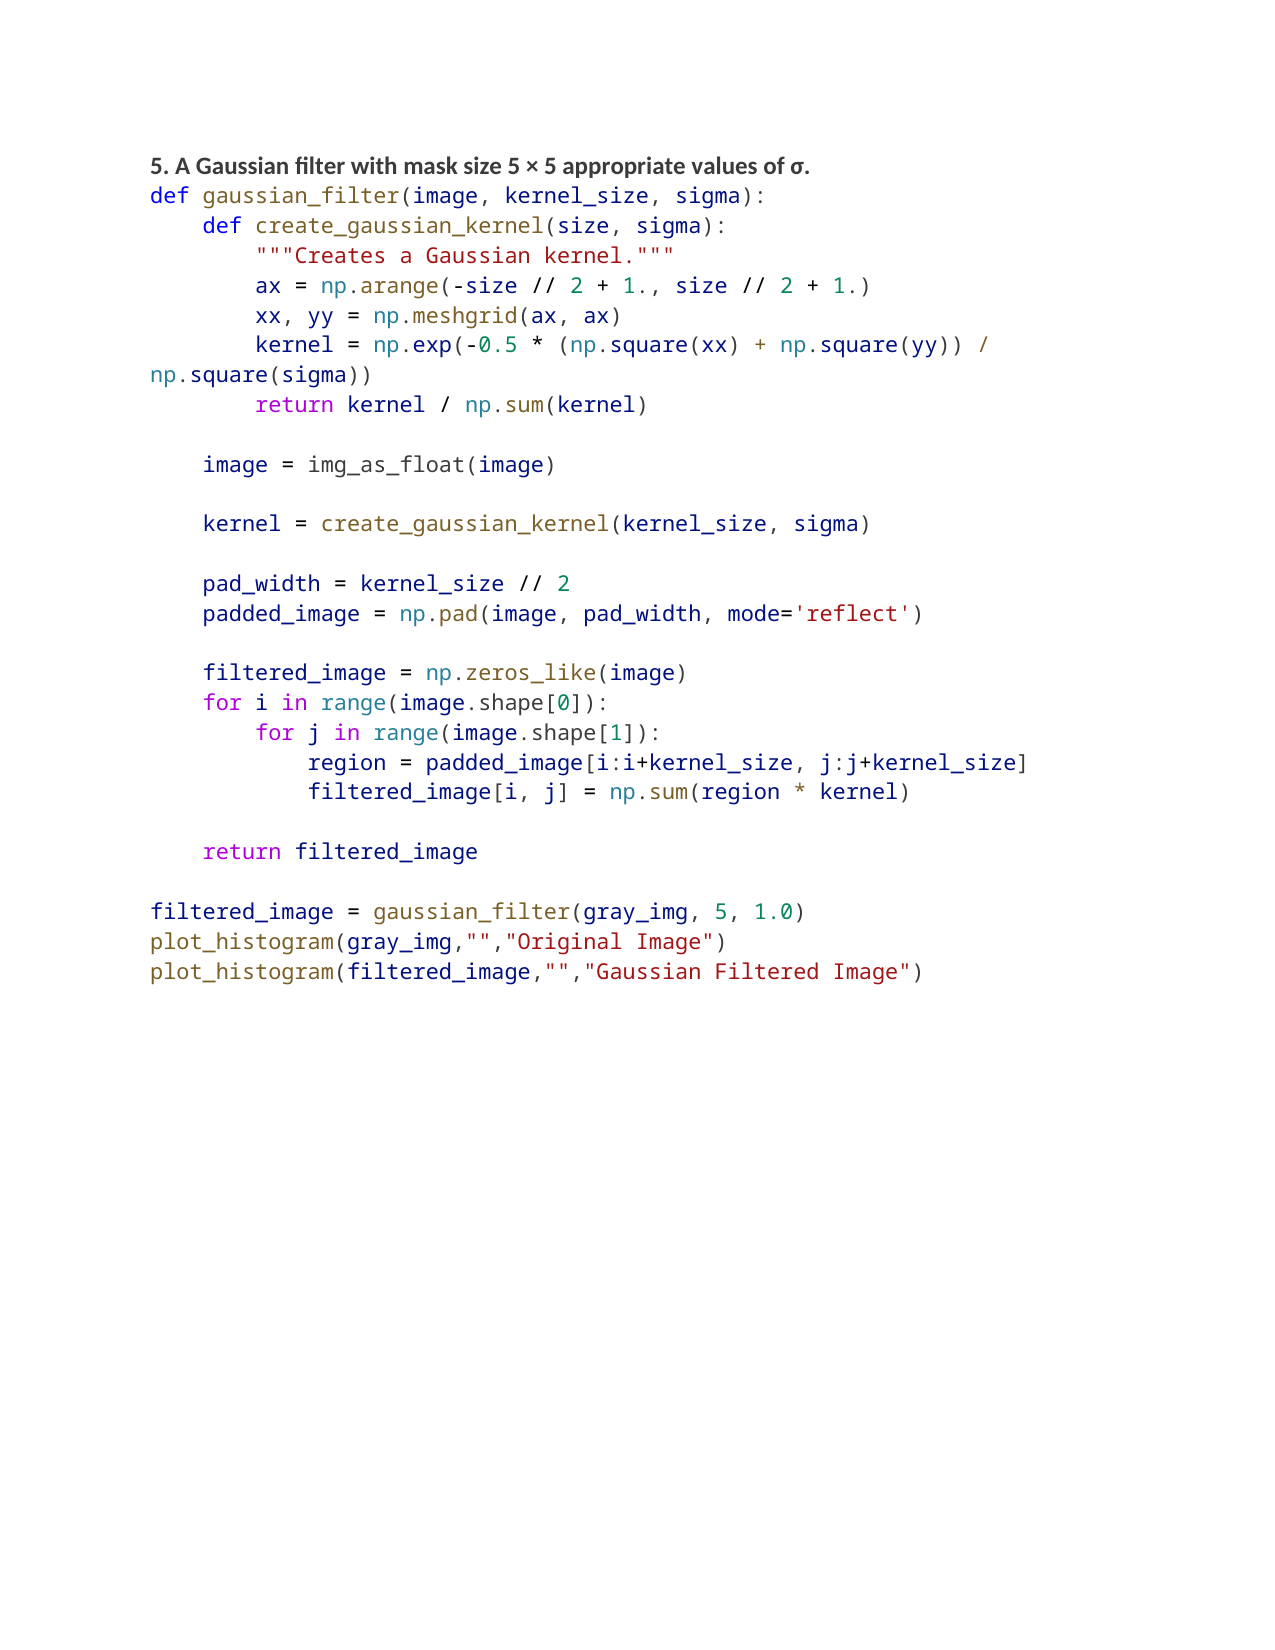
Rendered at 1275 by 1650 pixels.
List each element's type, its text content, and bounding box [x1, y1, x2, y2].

text for i in range(image.shape[0]): [150, 687, 1181, 717]
text plot_histogram(gray_img,"","Original Image") [150, 926, 1181, 956]
text def gaussian_filter(image, kernel_size, sigma): [150, 181, 1181, 210]
text filtered_image = np.zeros_like(image) [150, 657, 1181, 687]
text plot_histogram(filtered_image,"","Gaussian Filtered Image") [150, 956, 1181, 986]
text kernel = create_gaussian_kernel(kernel_size, sigma) [150, 508, 1181, 538]
text image = img_as_float(image) [150, 449, 1181, 478]
text return filtered_image [150, 836, 1181, 866]
text ax = np.arange(-size // 2 + 1., size // 2 + 1.) [150, 270, 1181, 300]
text padded_image = np.pad(image, pad_width, mode='reflect') [150, 598, 1181, 627]
text filtered_image[i, j] = np.sum(region * kernel) [150, 776, 1181, 806]
text kernel = np.exp(-0.5 * (np.square(xx) + np.square(yy)) / np.square(sigma)) [150, 329, 1181, 389]
text xx, yy = np.meshgrid(ax, ax) [150, 300, 1181, 329]
text return kernel / np.sum(kernel) [150, 389, 1181, 419]
text pad_width = kernel_size // 2 [150, 568, 1181, 598]
text for j in range(image.shape[1]): [150, 717, 1181, 747]
text region = padded_image[i:i+kernel_size, j:j+kernel_size] [150, 747, 1181, 776]
text def create_gaussian_kernel(size, sigma): [150, 210, 1181, 240]
text """Creates a Gaussian kernel.""" [150, 240, 1181, 270]
text filtered_image = gaussian_filter(gray_img, 5, 1.0) [150, 896, 1181, 926]
text 5. A Gaussian filter with mask size 5 × 5 appropriate values of σ. [150, 150, 1172, 181]
